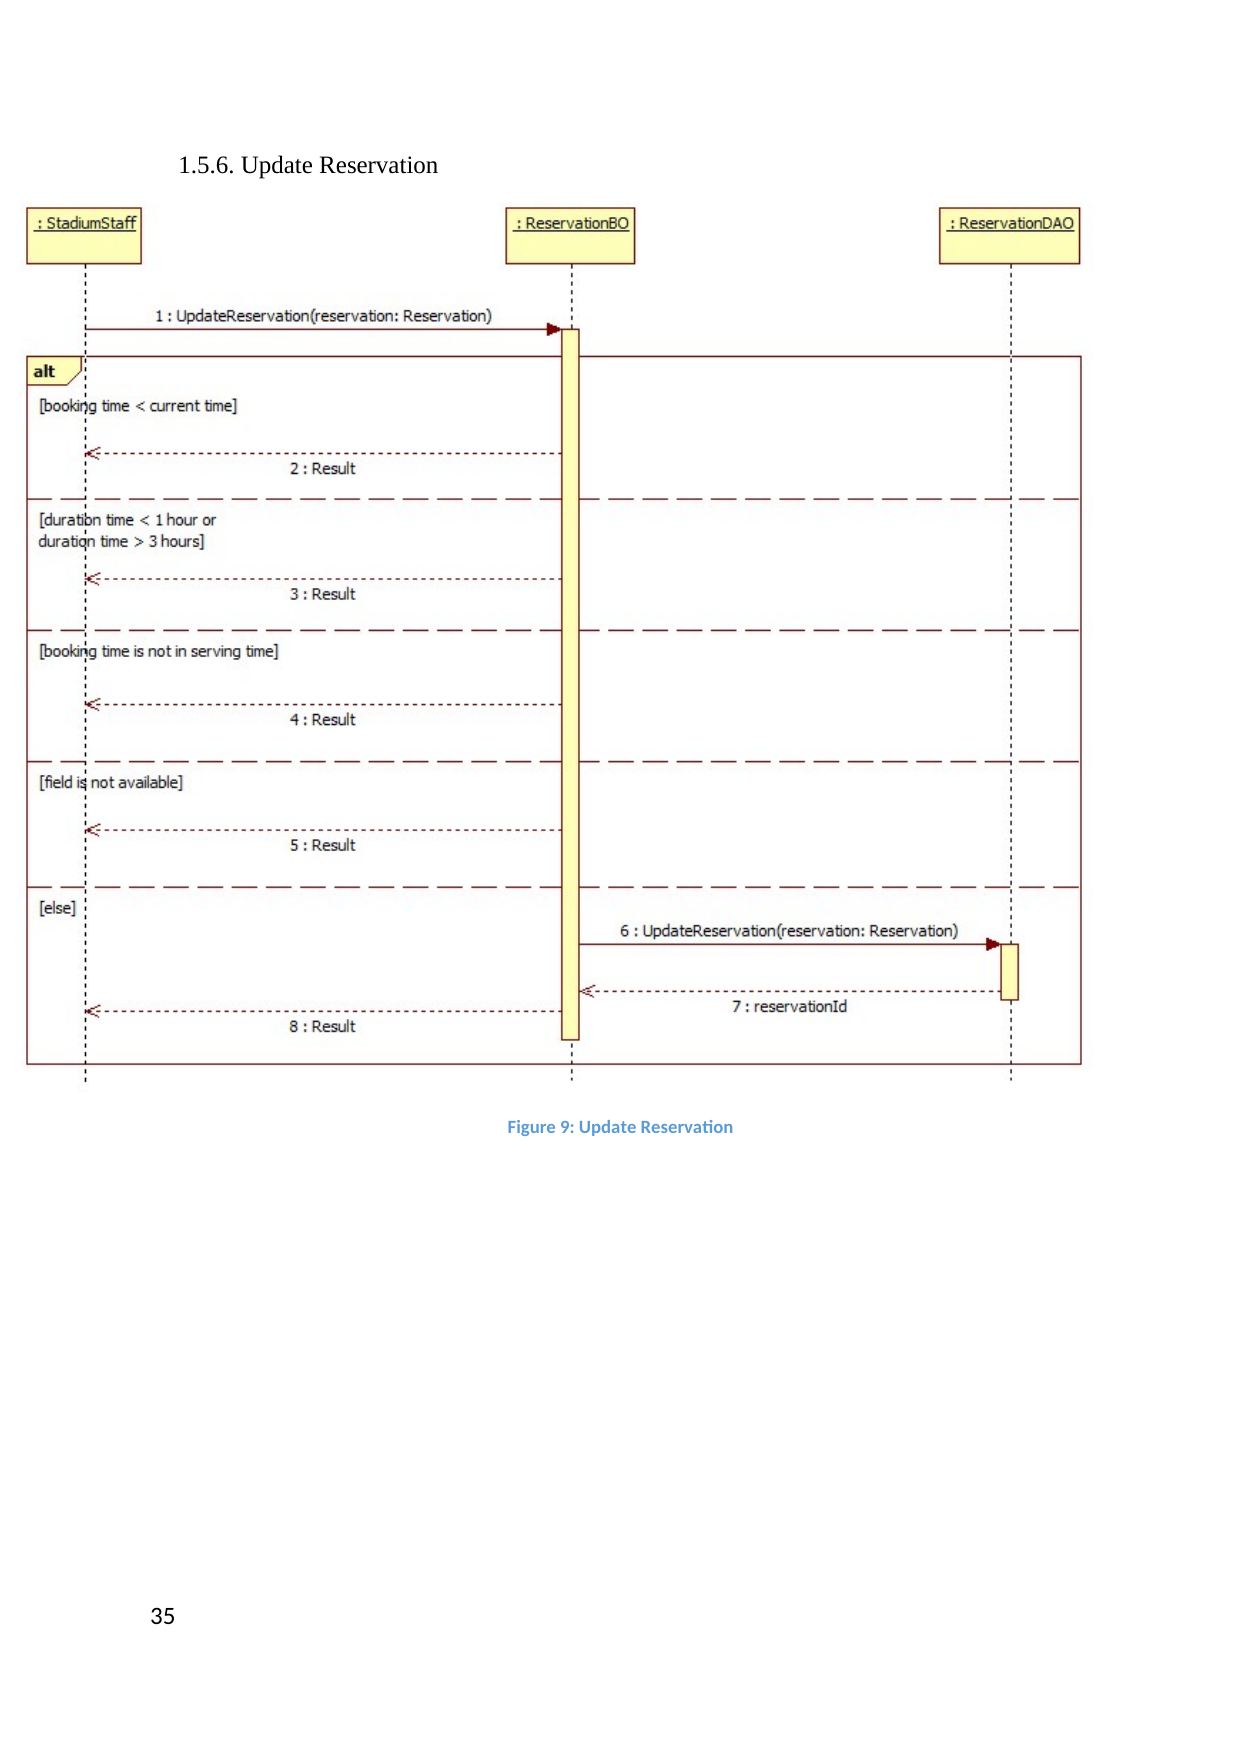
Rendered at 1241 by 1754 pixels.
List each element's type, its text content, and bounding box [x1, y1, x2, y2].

picture [0, 179, 1109, 1115]
subtitle Update Reservation [178, 150, 1092, 179]
